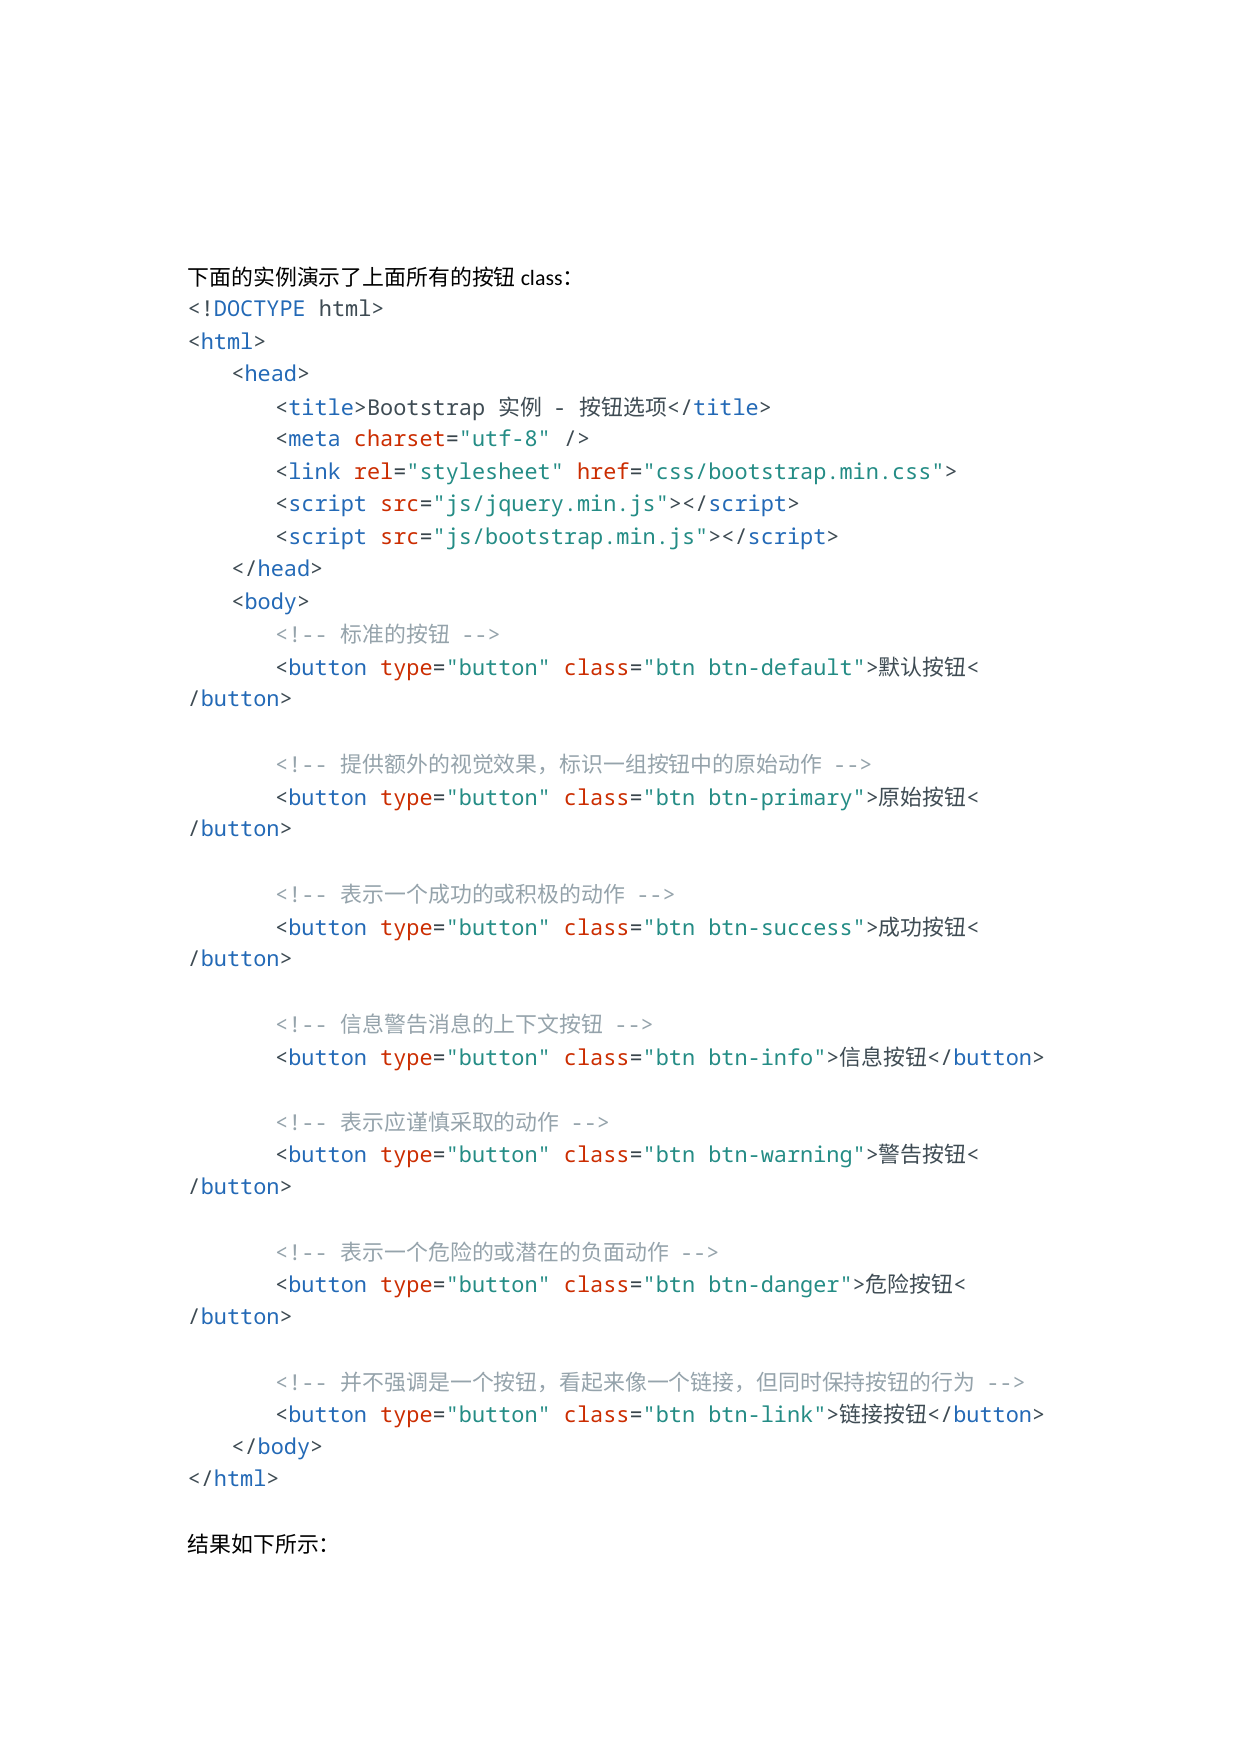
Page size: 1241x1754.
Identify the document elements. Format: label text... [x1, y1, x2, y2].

text </body> [187, 1429, 1053, 1462]
text <!-- 表示一个成功的或积极的动作 --> [187, 877, 1053, 909]
text 下面的实例演示了上面所有的按钮 class： [187, 259, 1053, 292]
text <title>Bootstrap 实例 - 按钮选项</title> [187, 389, 1053, 422]
text <button type="button" class="btn btn-danger">危险按钮</button> [187, 1267, 1053, 1332]
text </head> [187, 552, 1053, 584]
text <!-- 标准的按钮 --> [187, 617, 1053, 649]
text <button type="button" class="btn btn-link">链接按钮</button> [187, 1397, 1053, 1429]
text <script src="js/jquery.min.js"></script> [187, 487, 1053, 519]
text <button type="button" class="btn btn-primary">原始按钮</button> [187, 779, 1053, 844]
text <link rel="stylesheet" href="css/bootstrap.min.css"> [187, 454, 1053, 487]
text <body> [187, 584, 1053, 617]
text <!-- 并不强调是一个按钮，看起来像一个链接，但同时保持按钮的行为 --> [187, 1364, 1053, 1397]
text <meta charset="utf-8" /> [187, 422, 1053, 454]
text <!-- 信息警告消息的上下文按钮 --> [187, 1007, 1053, 1039]
text <button type="button" class="btn btn-warning">警告按钮</button> [187, 1137, 1053, 1202]
text <!-- 表示应谨慎采取的动作 --> [187, 1104, 1053, 1137]
text <button type="button" class="btn btn-default">默认按钮</button> [187, 649, 1053, 714]
text <button type="button" class="btn btn-success">成功按钮</button> [187, 909, 1053, 974]
text <!-- 表示一个危险的或潜在的负面动作 --> [187, 1234, 1053, 1267]
text <script src="js/bootstrap.min.js"></script> [187, 519, 1053, 552]
text 结果如下所示： [187, 1527, 1053, 1559]
text </html> [187, 1462, 1053, 1494]
text <!DOCTYPE html> [187, 292, 1053, 324]
text <!-- 提供额外的视觉效果，标识一组按钮中的原始动作 --> [187, 747, 1053, 779]
text <button type="button" class="btn btn-info">信息按钮</button> [187, 1039, 1053, 1072]
text <html> [187, 324, 1053, 357]
text <head> [187, 357, 1053, 389]
